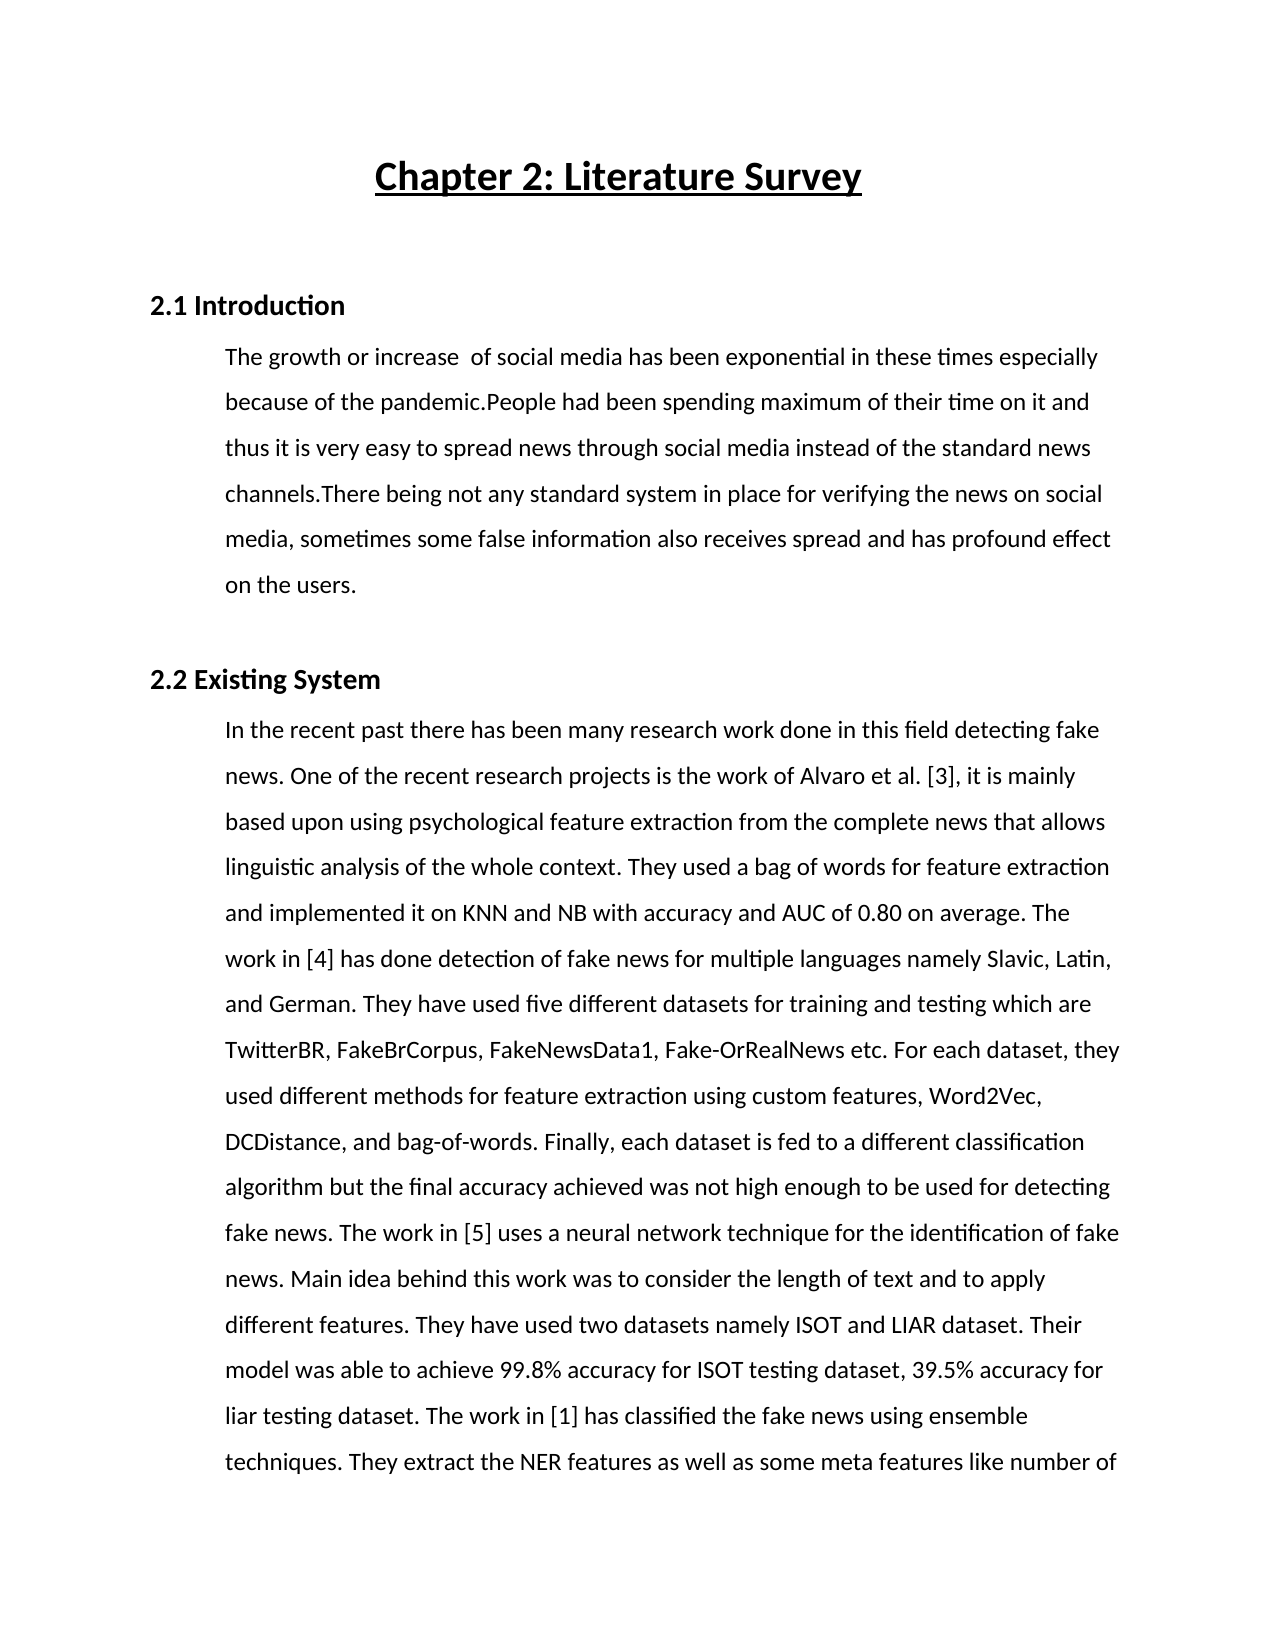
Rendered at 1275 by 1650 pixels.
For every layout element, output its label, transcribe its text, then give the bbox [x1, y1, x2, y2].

text Chapter 2: Literature Survey [375, 150, 1125, 201]
text 2.2 Existing System [150, 661, 1125, 696]
text 2.1 Introduction [150, 287, 1125, 323]
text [225, 714, 1125, 1476]
text The growth or increase of social media has been exponential in these times especially because of the pandemic.People had been spending maximum of their time on it and thus it is very easy to spread news through social media instead of the standard news channels.There being not any standard system in place for verifying the news on social media, sometimes some false information also receives spread and has profound effect on the users. [225, 341, 1125, 600]
